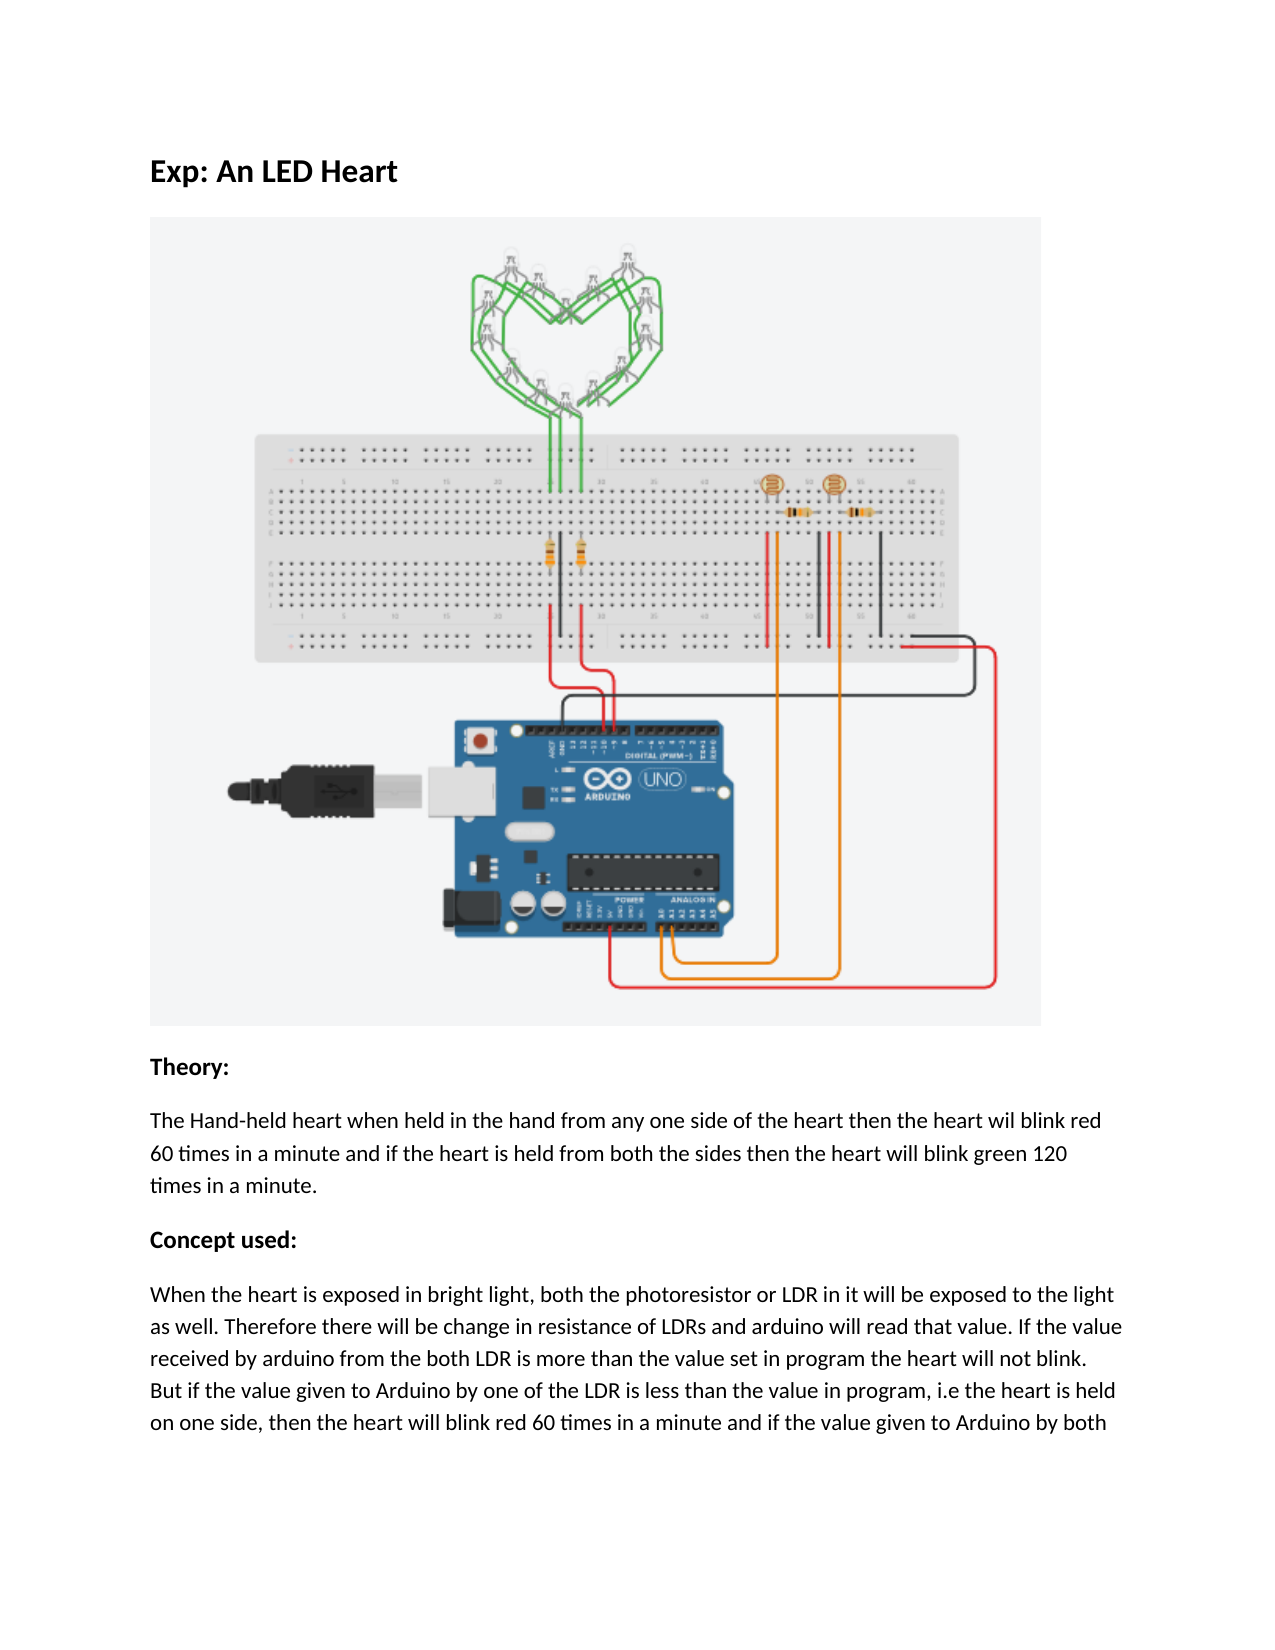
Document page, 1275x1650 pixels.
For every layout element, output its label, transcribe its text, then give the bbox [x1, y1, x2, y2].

text Exp: An LED Heart [150, 150, 1125, 191]
picture [150, 217, 1042, 1026]
text The Hand-held heart when held in the hand from any one side of the heart then the heart wil blink red 60 times in a minute and if the heart is held from both the sides then the heart will blink green 120 times in a minute. [150, 1106, 1125, 1199]
text Concept used: [150, 1224, 1125, 1254]
text Theory: [150, 1051, 1125, 1081]
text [150, 1280, 1125, 1436]
